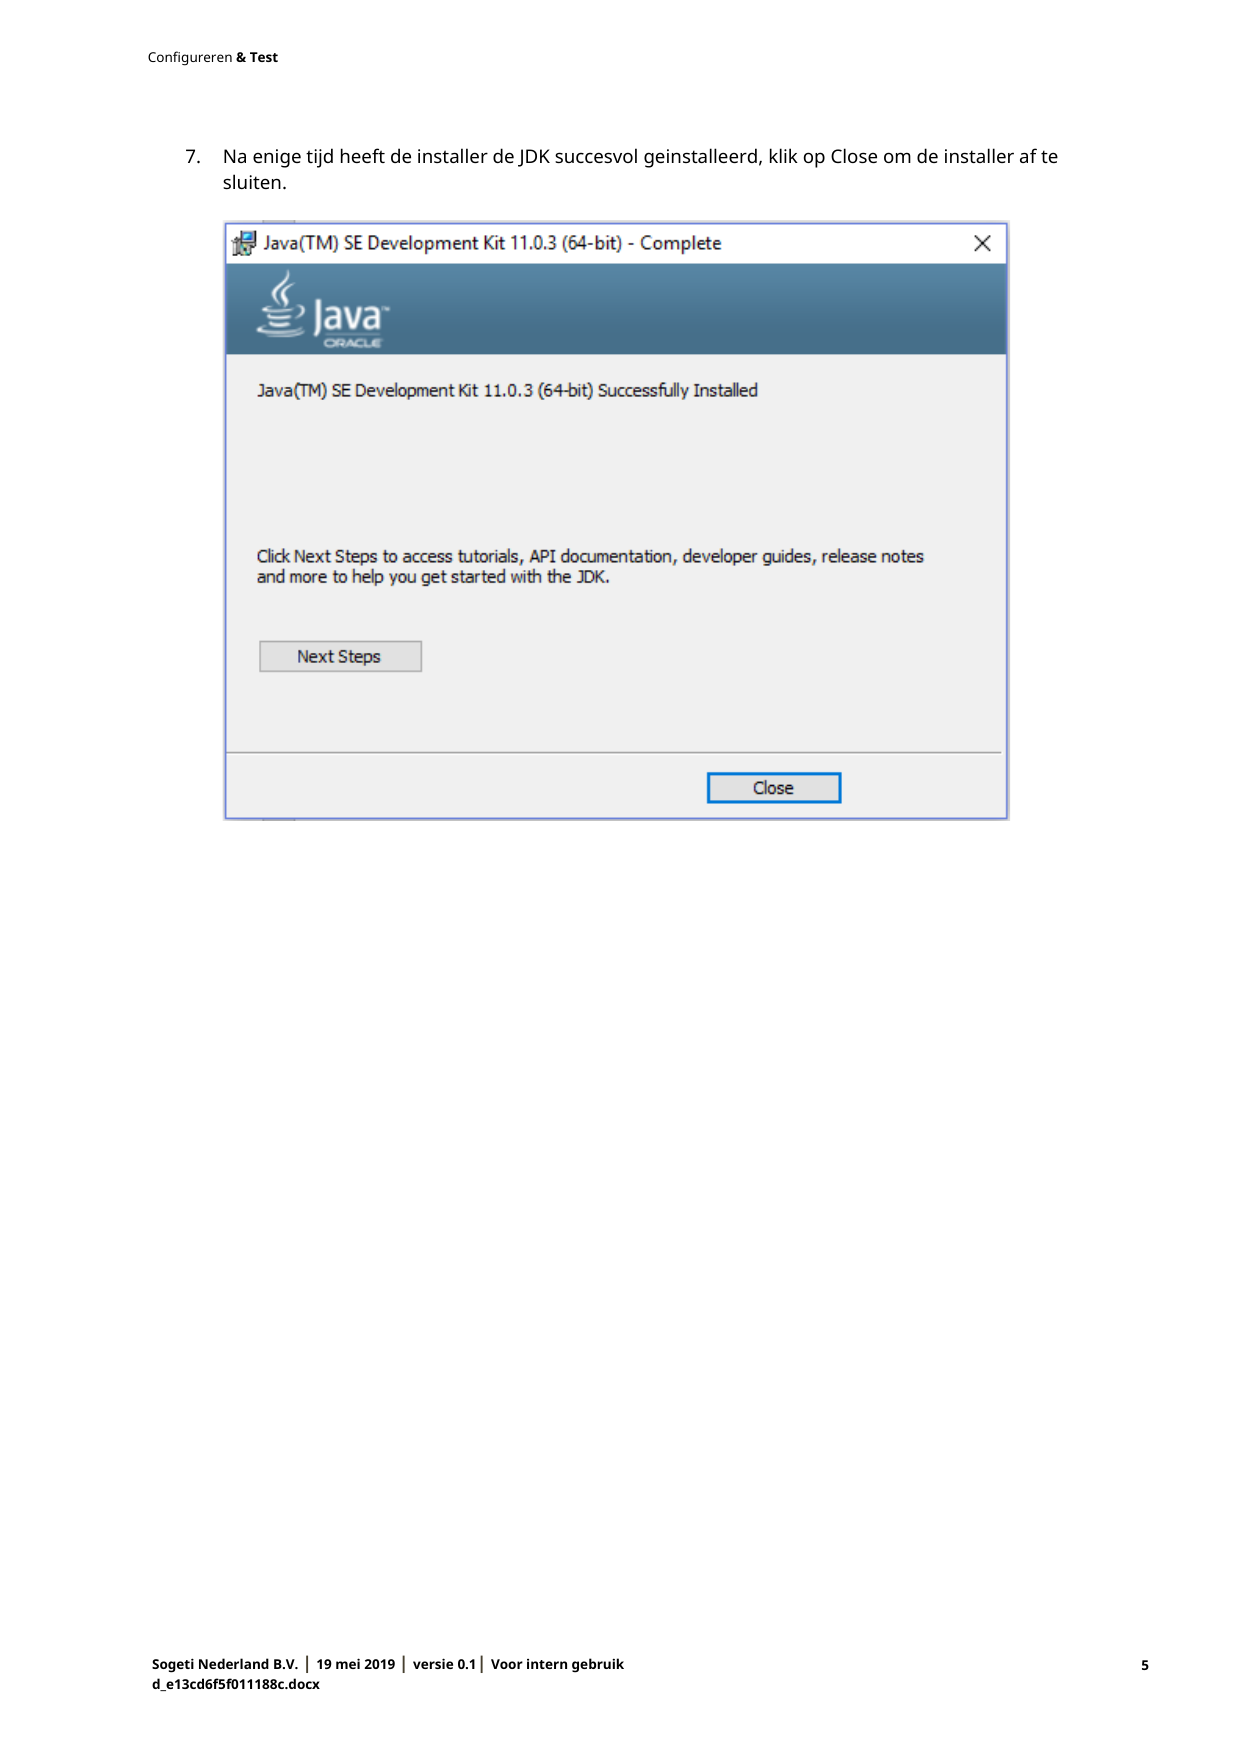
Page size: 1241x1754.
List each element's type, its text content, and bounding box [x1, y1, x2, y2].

list Na enige tijd heeft de installer de JDK succesvol geinstalleerd, klik op Close om de installer af te sluiten. [185, 144, 1122, 195]
picture [222, 220, 1011, 821]
